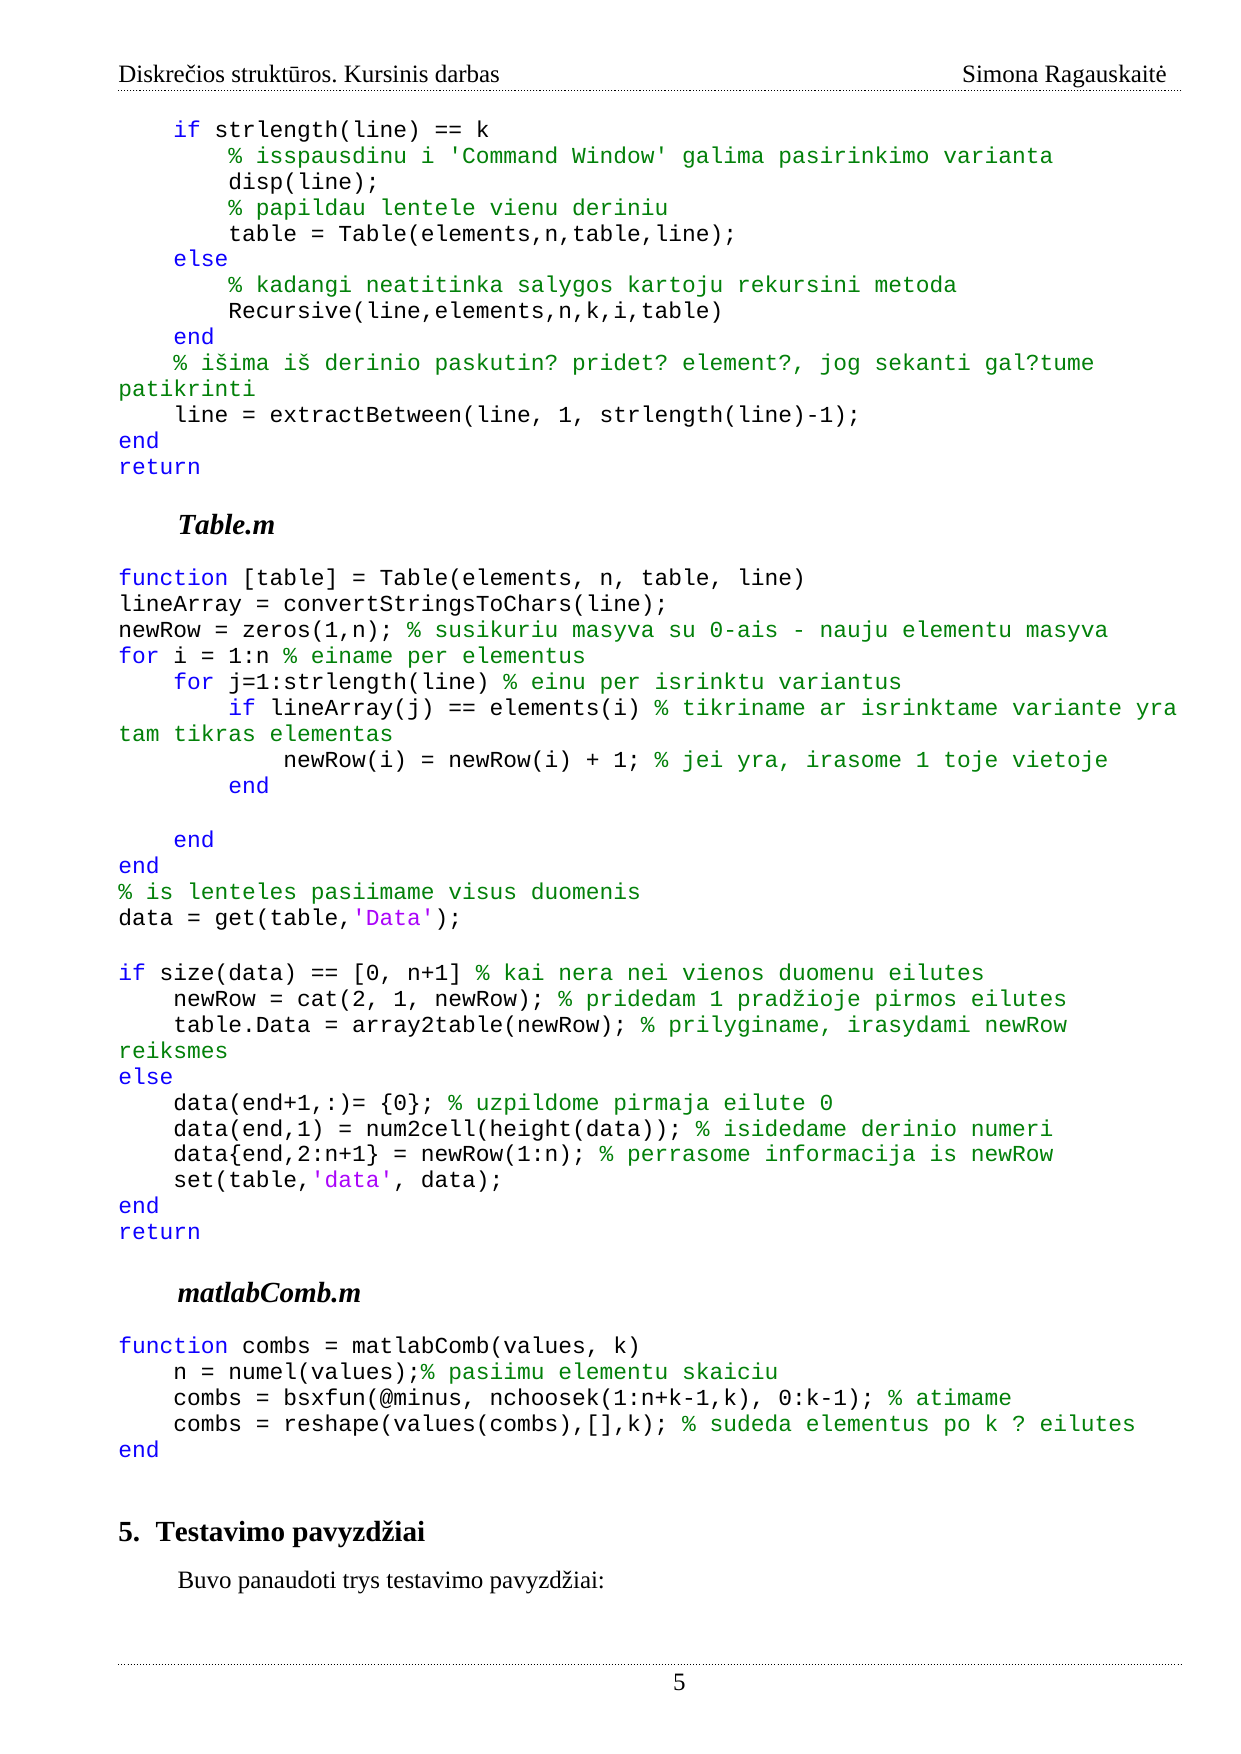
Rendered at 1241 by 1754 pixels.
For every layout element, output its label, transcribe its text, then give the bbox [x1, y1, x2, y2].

text data(end,1) = num2cell(height(data)); % isidedame derinio numeri [118, 1117, 1181, 1143]
text data = get(table,'Data'); [118, 907, 1181, 932]
text % is lenteles pasiimame visus duomenis [118, 881, 1181, 907]
text % papildau lentele vienu deriniu [118, 196, 1181, 222]
text disp(line); [118, 170, 1181, 196]
text else [118, 1065, 1181, 1091]
text function [table] = Table(elements, n, table, line) [118, 567, 1181, 592]
text % išima iš derinio paskutin? pridet? element?, jog sekanti gal?tume patikrinti [118, 352, 1181, 403]
text line = extractBetween(line, 1, strlength(line)-1); [118, 403, 1181, 429]
text newRow(i) = newRow(i) + 1; % jei yra, irasome 1 toje vietoje [118, 748, 1181, 774]
text table = Table(elements,n,table,line); [118, 222, 1181, 248]
text if strlength(line) == k [118, 118, 1181, 144]
text if lineArray(j) == elements(i) % tikriname ar isrinktame variante yra tam tikras elementas [118, 696, 1181, 748]
text matlabComb.m [118, 1275, 1181, 1308]
text newRow = zeros(1,n); % susikuriu masyva su 0-ais - nauju elementu masyva [118, 618, 1181, 644]
text if size(data) == [0, n+1] % kai nera nei vienos duomenu eilutes [118, 961, 1181, 987]
text Table.m [118, 507, 1181, 541]
text lineArray = convertStringsToChars(line); [118, 592, 1181, 618]
text end [118, 1195, 1181, 1221]
text end [118, 829, 1181, 855]
text Recursive(line,elements,n,k,i,table) [118, 300, 1181, 326]
text for j=1:strlength(line) % einu per isrinktu variantus [118, 670, 1181, 696]
text end [118, 774, 1181, 800]
text set(table,'data', data); [118, 1169, 1181, 1195]
text % kadangi neatitinka salygos kartoju rekursini metoda [118, 274, 1181, 300]
text newRow = cat(2, 1, newRow); % pridedam 1 pradžioje pirmos eilutes [118, 987, 1181, 1013]
text else [118, 248, 1181, 274]
text end [118, 1438, 1181, 1464]
text Buvo panaudoti trys testavimo pavyzdžiai: [118, 1565, 1181, 1594]
text return [118, 1221, 1181, 1247]
subtitle Testavimo pavyzdžiai [118, 1514, 1181, 1547]
text data{end,2:n+1} = newRow(1:n); % perrasome informacija is newRow [118, 1143, 1181, 1169]
text for i = 1:n % einame per elementus [118, 644, 1181, 670]
text return [118, 455, 1181, 481]
text end [118, 429, 1181, 455]
text % isspausdinu i 'Command Window' galima pasirinkimo varianta [118, 144, 1181, 170]
text data(end+1,:)= {0}; % uzpildome pirmaja eilute 0 [118, 1091, 1181, 1117]
text function combs = matlabComb(values, k) [118, 1334, 1181, 1360]
text combs = bsxfun(@minus, nchoosek(1:n+k-1,k), 0:k-1); % atimame [118, 1386, 1181, 1412]
text end [118, 855, 1181, 881]
text end [118, 326, 1181, 352]
text table.Data = array2table(newRow); % prilyginame, irasydami newRow reiksmes [118, 1013, 1181, 1065]
text n = numel(values);% pasiimu elementu skaiciu [118, 1360, 1181, 1386]
text combs = reshape(values(combs),[],k); % sudeda elementus po k ? eilutes [118, 1412, 1181, 1438]
